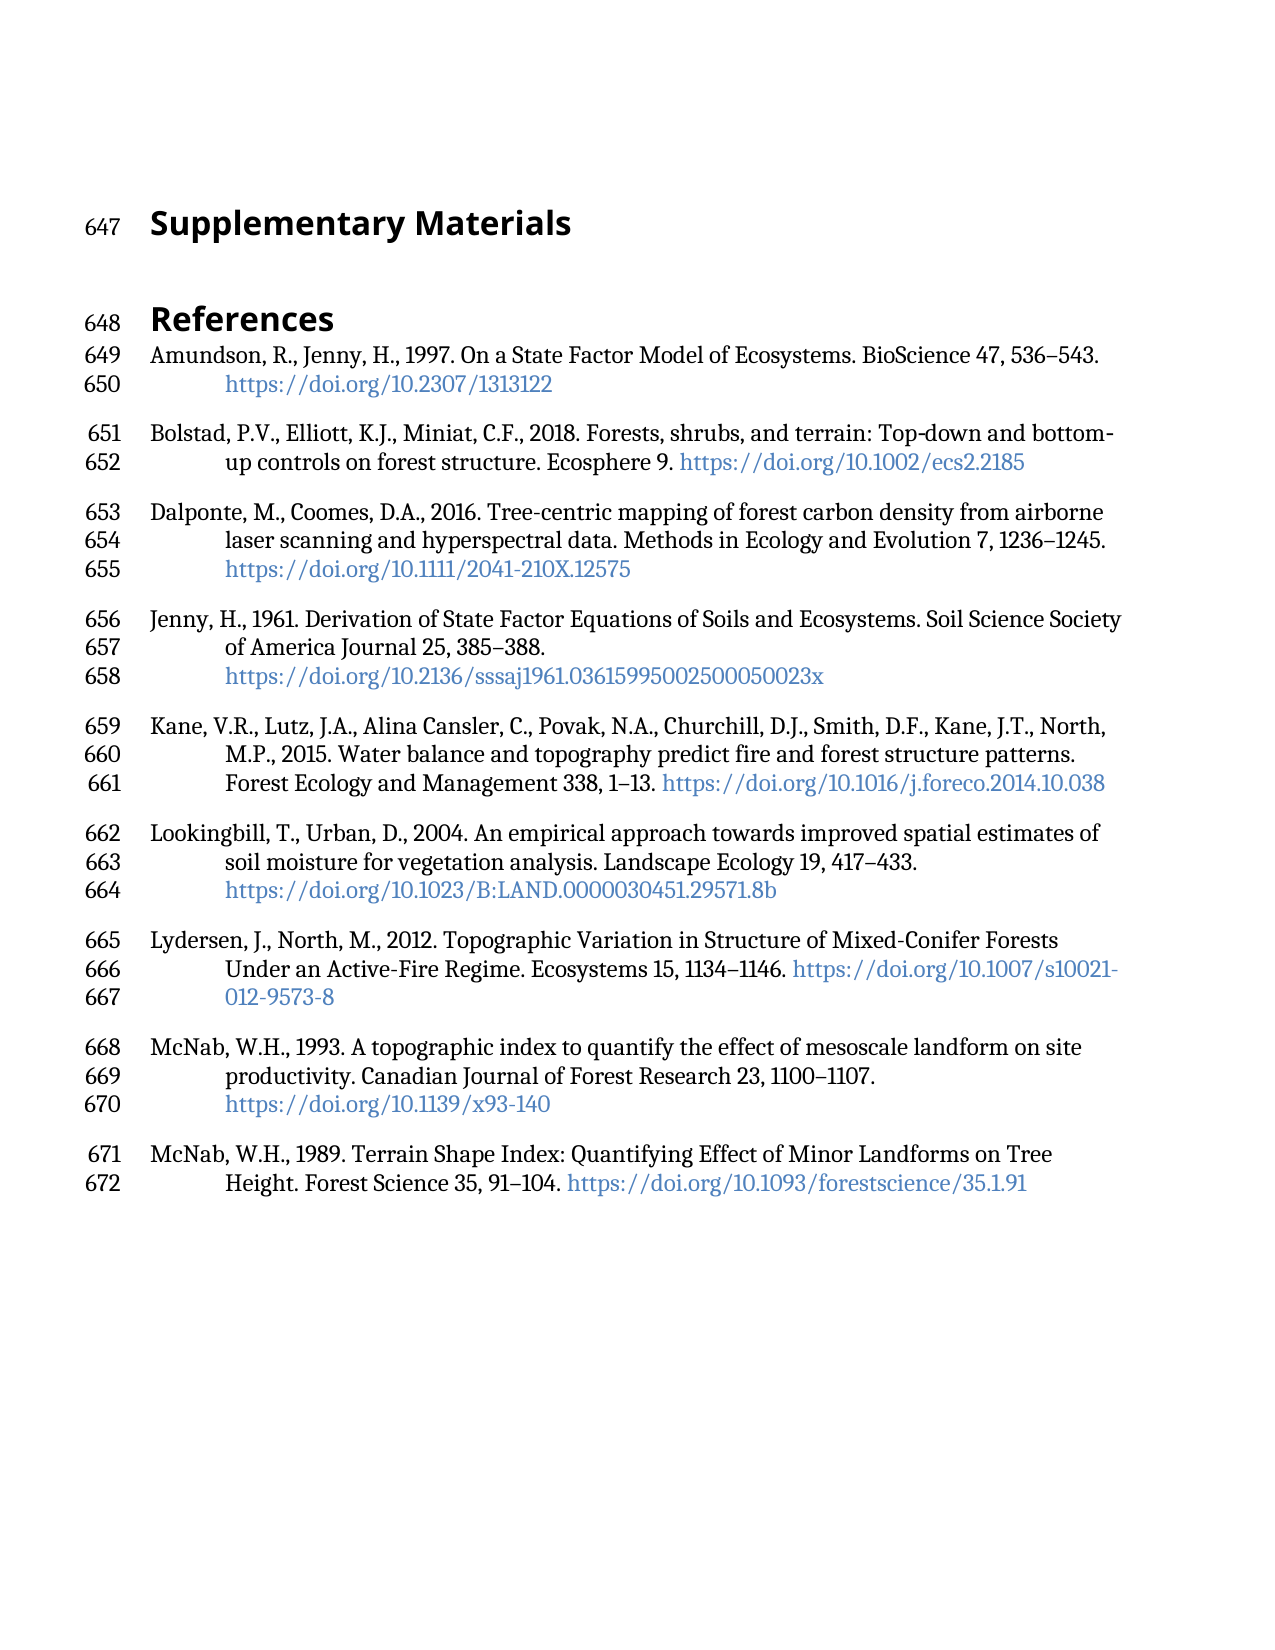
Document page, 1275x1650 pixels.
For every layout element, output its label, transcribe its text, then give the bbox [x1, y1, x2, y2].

text Lydersen, J., North, M., 2012. Topographic Variation in Structure of Mixed-Conifer Forests Under an Active-Fire Regime. Ecosystems 15, 1134–1146. https://doi.org/10.1007/s10021-012-9573-8 [150, 926, 1125, 1012]
text Lookingbill, T., Urban, D., 2004. An empirical approach towards improved spatial estimates of soil moisture for vegetation analysis. Landscape Ecology 19, 417–433. https://doi.org/10.1023/B:LAND.0000030451.29571.8b [150, 819, 1125, 905]
subtitle References [150, 295, 1125, 341]
subtitle Supplementary Materials [150, 200, 1125, 245]
text Dalponte, M., Coomes, D.A., 2016. Tree-centric mapping of forest carbon density from airborne laser scanning and hyperspectral data. Methods in Ecology and Evolution 7, 1236–1245. https://doi.org/10.1111/2041-210X.12575 [150, 497, 1125, 584]
text Amundson, R., Jenny, H., 1997. On a State Factor Model of Ecosystems. BioScience 47, 536–543. https://doi.org/10.2307/1313122 [150, 341, 1125, 398]
text Kane, V.R., Lutz, J.A., Alina Cansler, C., Povak, N.A., Churchill, D.J., Smith, D.F., Kane, J.T., North, M.P., 2015. Water balance and topography predict fire and forest structure patterns. Forest Ecology and Management 338, 1–13. https://doi.org/10.1016/j.foreco.2014.10.038 [150, 712, 1125, 798]
text Jenny, H., 1961. Derivation of State Factor Equations of Soils and Ecosystems. Soil Science Society of America Journal 25, 385–388. https://doi.org/10.2136/sssaj1961.03615995002500050023x [150, 604, 1125, 691]
text Bolstad, P.V., Elliott, K.J., Miniat, C.F., 2018. Forests, shrubs, and terrain: Top‐down and bottom‐up controls on forest structure. Ecosphere 9. https://doi.org/10.1002/ecs2.2185 [150, 419, 1125, 477]
text McNab, W.H., 1993. A topographic index to quantify the effect of mesoscale landform on site productivity. Canadian Journal of Forest Research 23, 1100–1107. https://doi.org/10.1139/x93-140 [150, 1033, 1125, 1119]
text McNab, W.H., 1989. Terrain Shape Index: Quantifying Effect of Minor Landforms on Tree Height. Forest Science 35, 91–104. https://doi.org/10.1093/forestscience/35.1.91 [150, 1140, 1125, 1197]
